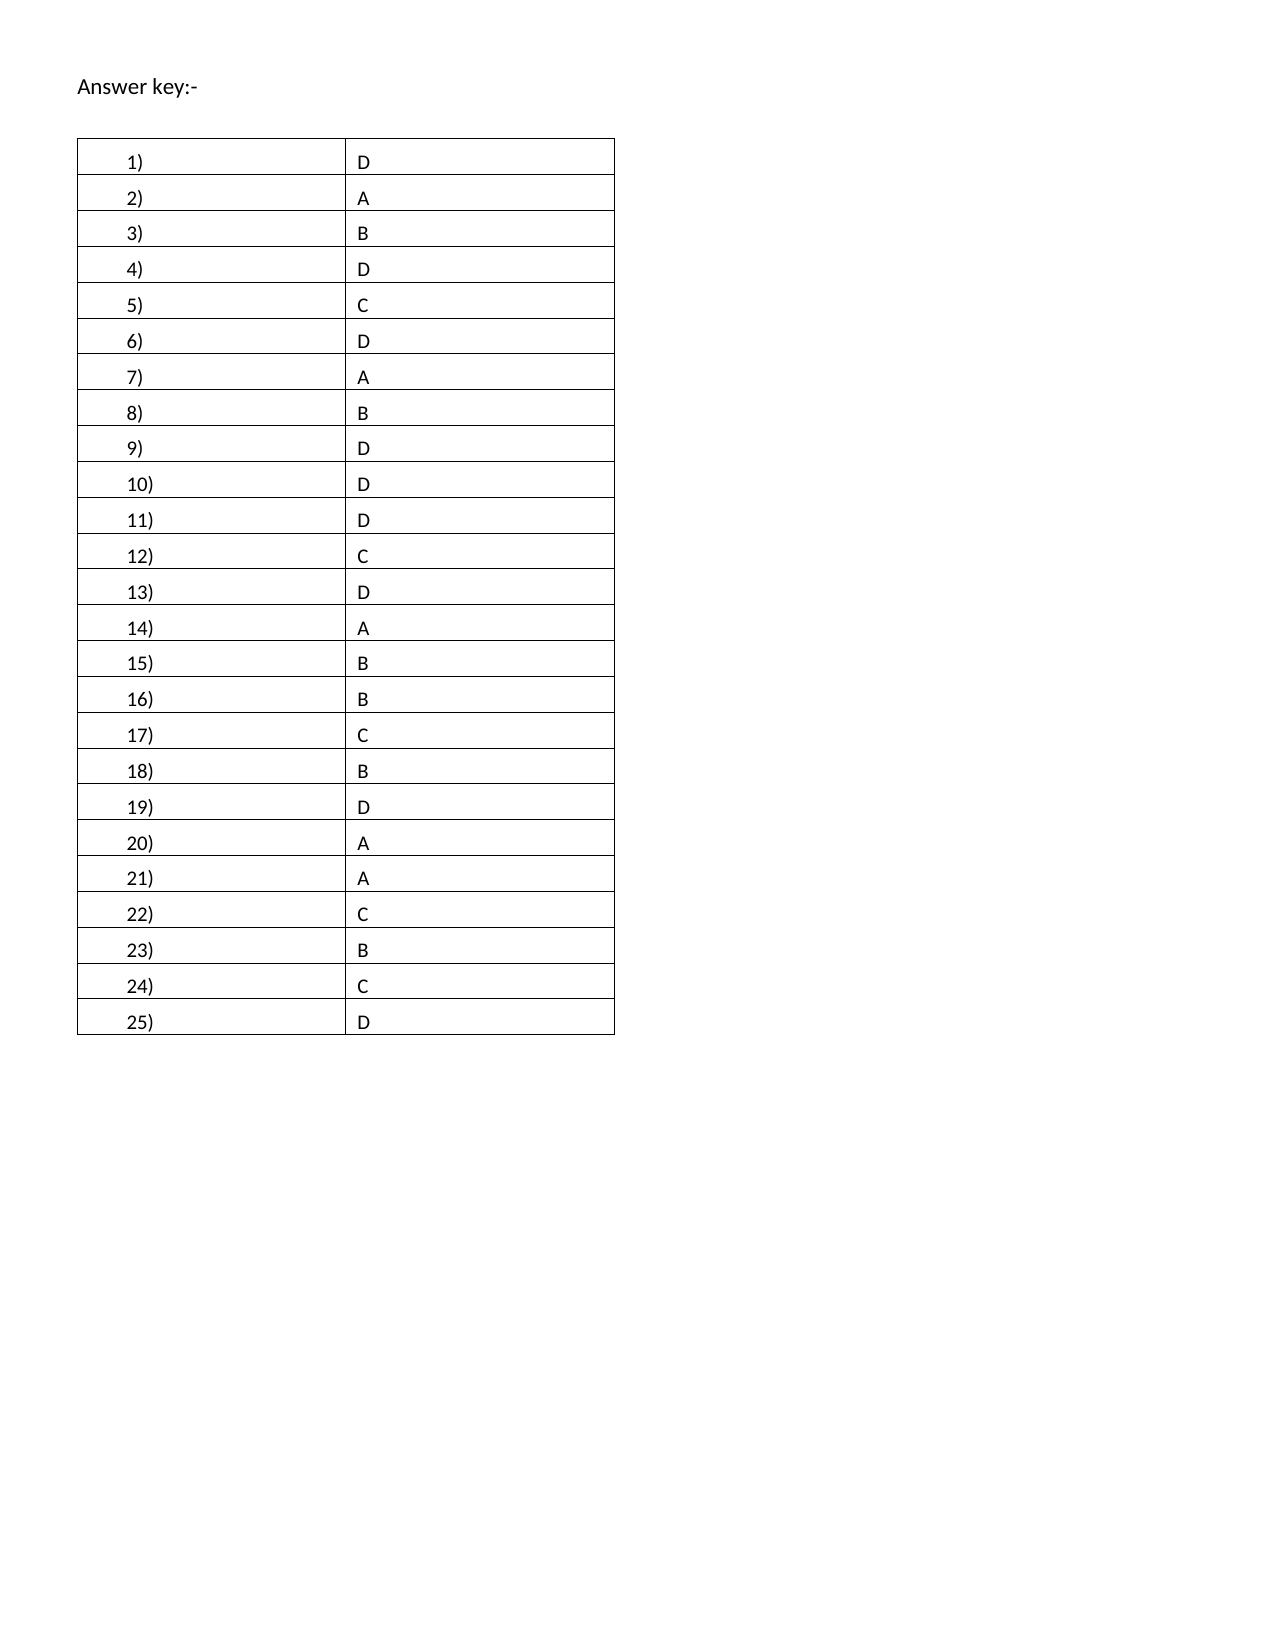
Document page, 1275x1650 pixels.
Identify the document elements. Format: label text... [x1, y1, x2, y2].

table_cell [78, 784, 345, 819]
table_cell D [346, 569, 614, 604]
table_cell A [346, 820, 614, 855]
table_cell [78, 713, 345, 747]
table_cell [78, 426, 345, 461]
table_cell D [346, 498, 614, 532]
table_cell [78, 390, 345, 425]
table_cell [78, 749, 345, 783]
table_cell [78, 999, 345, 1034]
table_cell [78, 569, 345, 604]
table_cell B [346, 641, 614, 676]
table_cell [78, 964, 345, 998]
table_cell D [346, 999, 614, 1034]
table_cell D [346, 426, 614, 461]
table_cell A [346, 354, 614, 389]
table_cell [78, 677, 345, 712]
table_cell [78, 534, 345, 568]
table_cell C [346, 892, 614, 927]
table_cell [78, 319, 345, 353]
table_cell B [346, 211, 614, 246]
table_cell D [346, 247, 614, 282]
table_cell A [346, 605, 614, 640]
table_header [78, 139, 345, 174]
table_cell B [346, 677, 614, 712]
table_cell D [346, 784, 614, 819]
table_cell B [346, 928, 614, 962]
table_cell C [346, 713, 614, 747]
table_cell [78, 462, 345, 497]
table_cell [78, 498, 345, 532]
table_cell [78, 928, 345, 962]
table_cell [78, 211, 345, 246]
table_cell B [346, 749, 614, 783]
table_cell [78, 247, 345, 282]
table_cell [78, 605, 345, 640]
table_cell [78, 820, 345, 855]
table_cell [78, 283, 345, 317]
table_cell [78, 856, 345, 891]
table_cell C [346, 283, 614, 317]
table_cell D [346, 319, 614, 353]
table_cell A [346, 856, 614, 891]
table_header D [346, 139, 614, 174]
table_cell D [346, 462, 614, 497]
table_cell [78, 892, 345, 927]
table_cell [78, 175, 345, 210]
table_cell [78, 354, 345, 389]
table_cell C [346, 534, 614, 568]
table_cell C [346, 964, 614, 998]
text Answer key:- [77, 73, 601, 100]
table_cell A [346, 175, 614, 210]
table_cell [78, 641, 345, 676]
table_cell B [346, 390, 614, 425]
